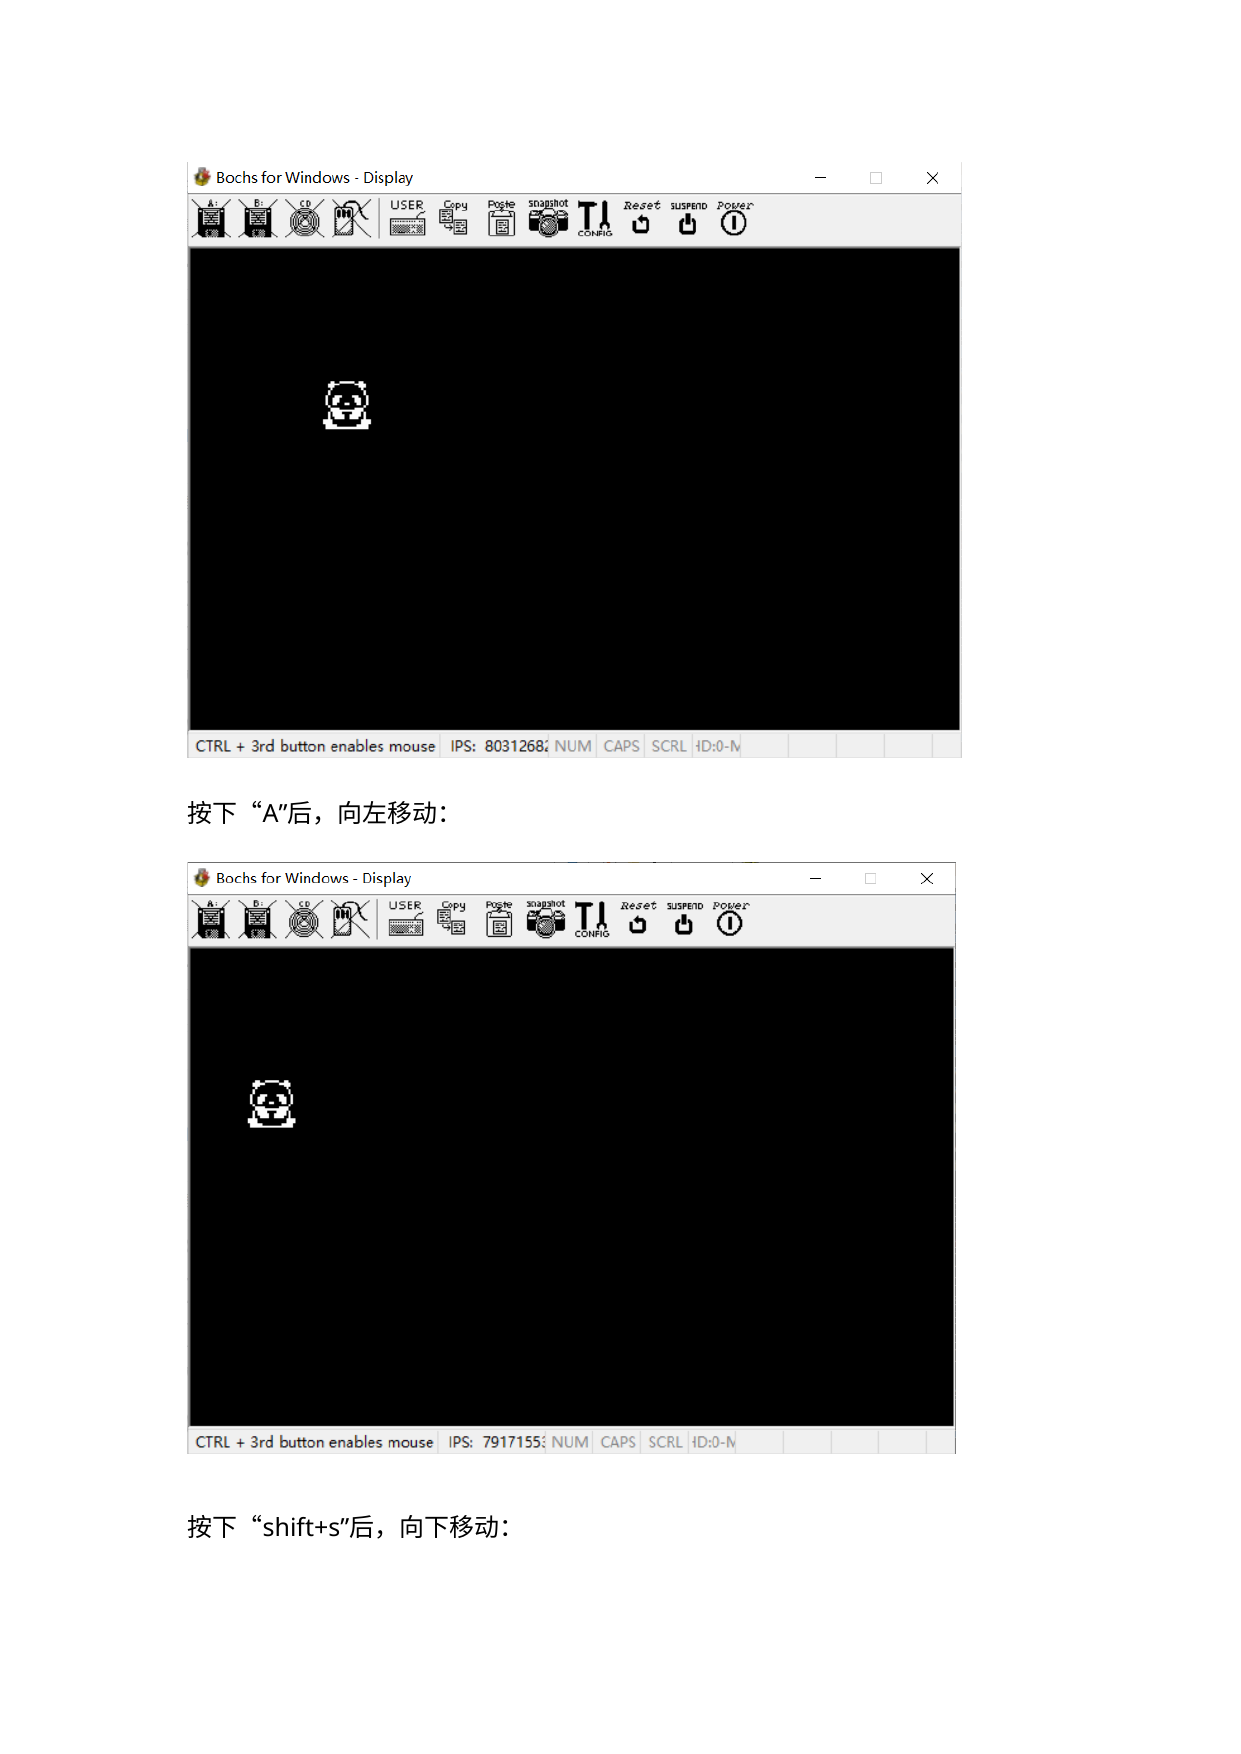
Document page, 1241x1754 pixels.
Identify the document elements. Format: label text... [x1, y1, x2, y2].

picture [187, 862, 956, 1454]
picture [187, 162, 962, 758]
text 按下“shift+s”后，向下移动： [187, 1493, 1053, 1558]
text 按下“A”后，向左移动： [187, 779, 1053, 844]
